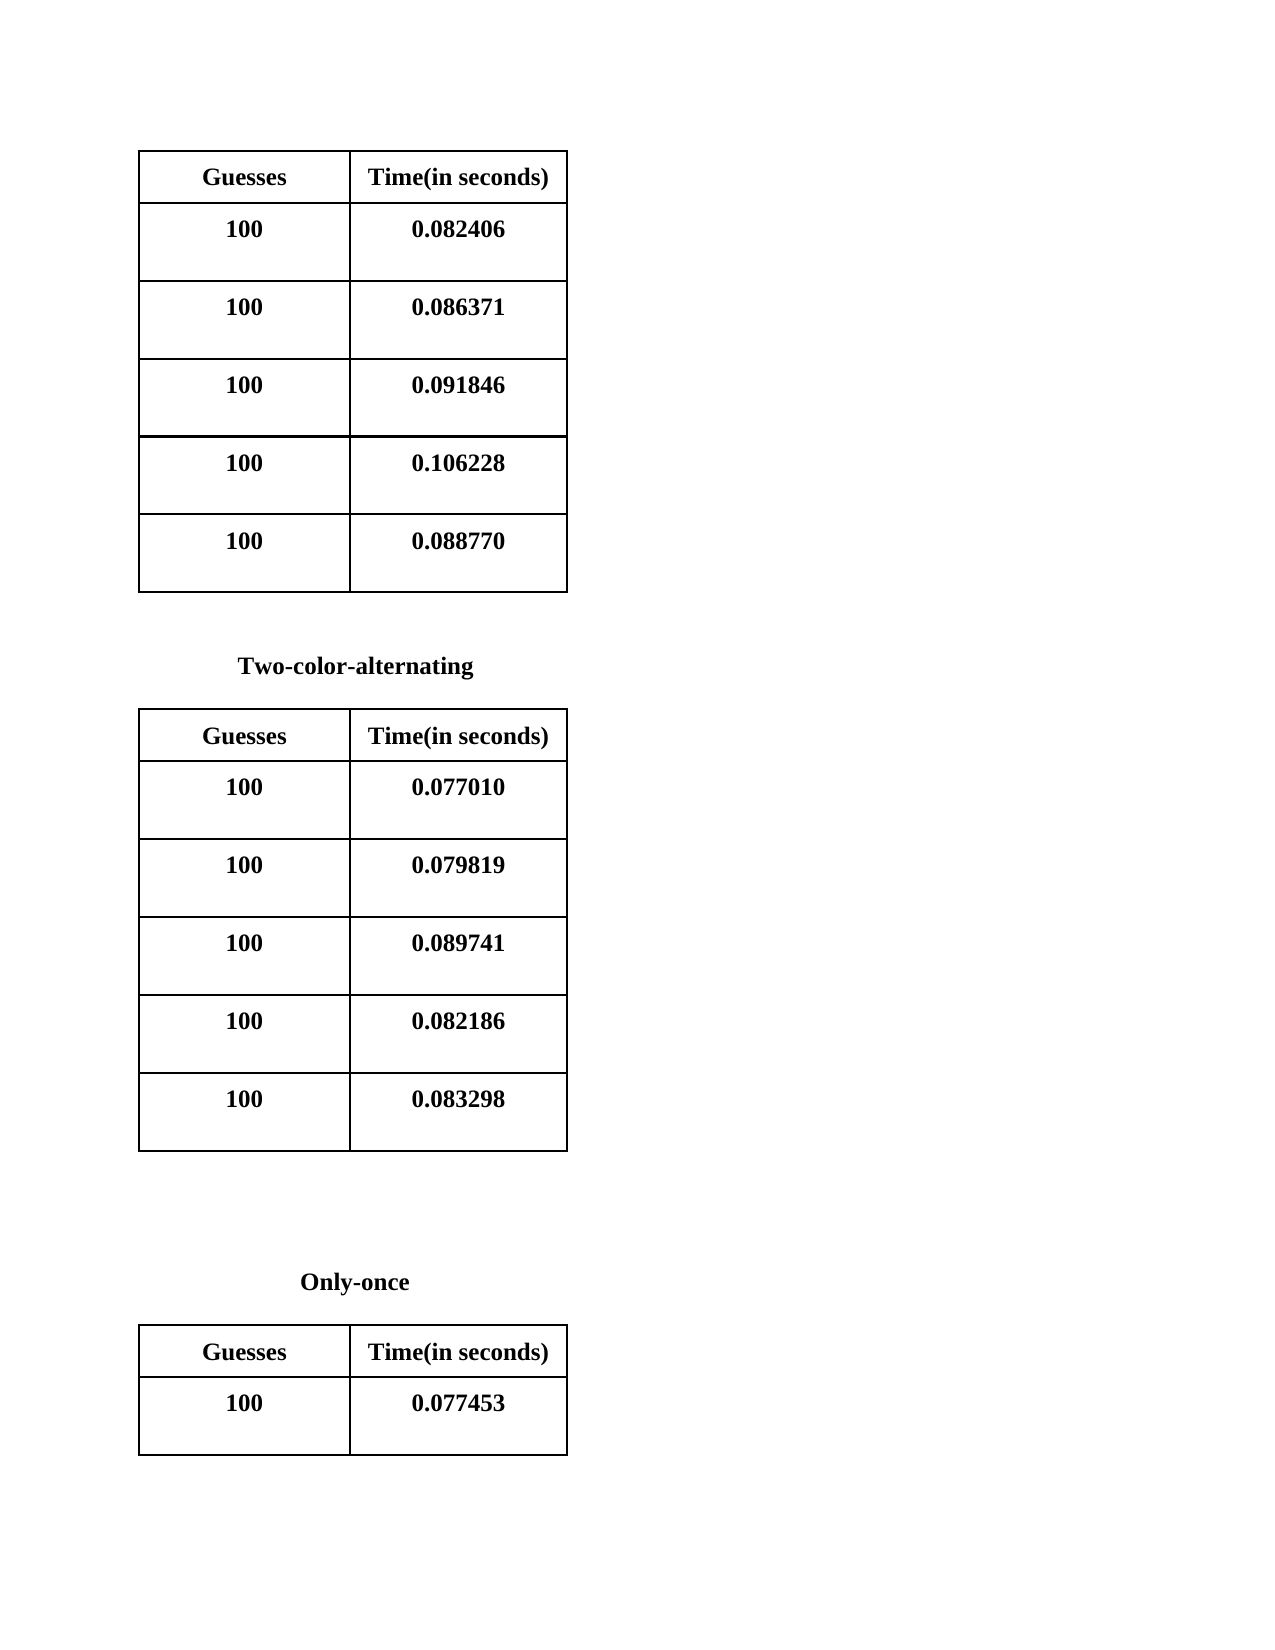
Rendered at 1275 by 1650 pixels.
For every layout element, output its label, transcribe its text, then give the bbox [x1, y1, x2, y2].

table_cell 100 [140, 360, 349, 435]
table_cell 0.086371 [351, 282, 566, 357]
table_cell 0.091846 [351, 360, 566, 435]
table_cell 100 [140, 1074, 349, 1149]
table_cell 0.089741 [351, 918, 566, 994]
table_cell 0.082186 [351, 996, 566, 1072]
table_cell 0.077453 [351, 1378, 566, 1454]
text Only-once [225, 1267, 1125, 1295]
table_header Guesses [140, 1326, 349, 1376]
table_header Guesses [140, 152, 349, 202]
table_cell 100 [140, 515, 349, 591]
table_cell 100 [140, 996, 349, 1072]
table_cell 0.083298 [351, 1074, 566, 1149]
table_cell 100 [140, 918, 349, 994]
table_cell 0.079819 [351, 840, 566, 916]
table_cell 100 [140, 762, 349, 838]
table_cell 100 [140, 282, 349, 357]
table_header Guesses [140, 710, 349, 760]
table_cell 100 [140, 1378, 349, 1454]
table_cell 100 [140, 840, 349, 916]
text Two-color-alternating [150, 651, 1125, 679]
table_cell 0.088770 [351, 515, 566, 591]
table_header Time(in seconds) [351, 710, 566, 760]
table_header Time(in seconds) [351, 152, 566, 202]
table_cell 100 [140, 438, 349, 513]
table_cell 100 [140, 204, 349, 279]
table_cell 0.082406 [351, 204, 566, 279]
table_cell 0.106228 [351, 438, 566, 513]
table_header Time(in seconds) [351, 1326, 566, 1376]
table_cell 0.077010 [351, 762, 566, 838]
